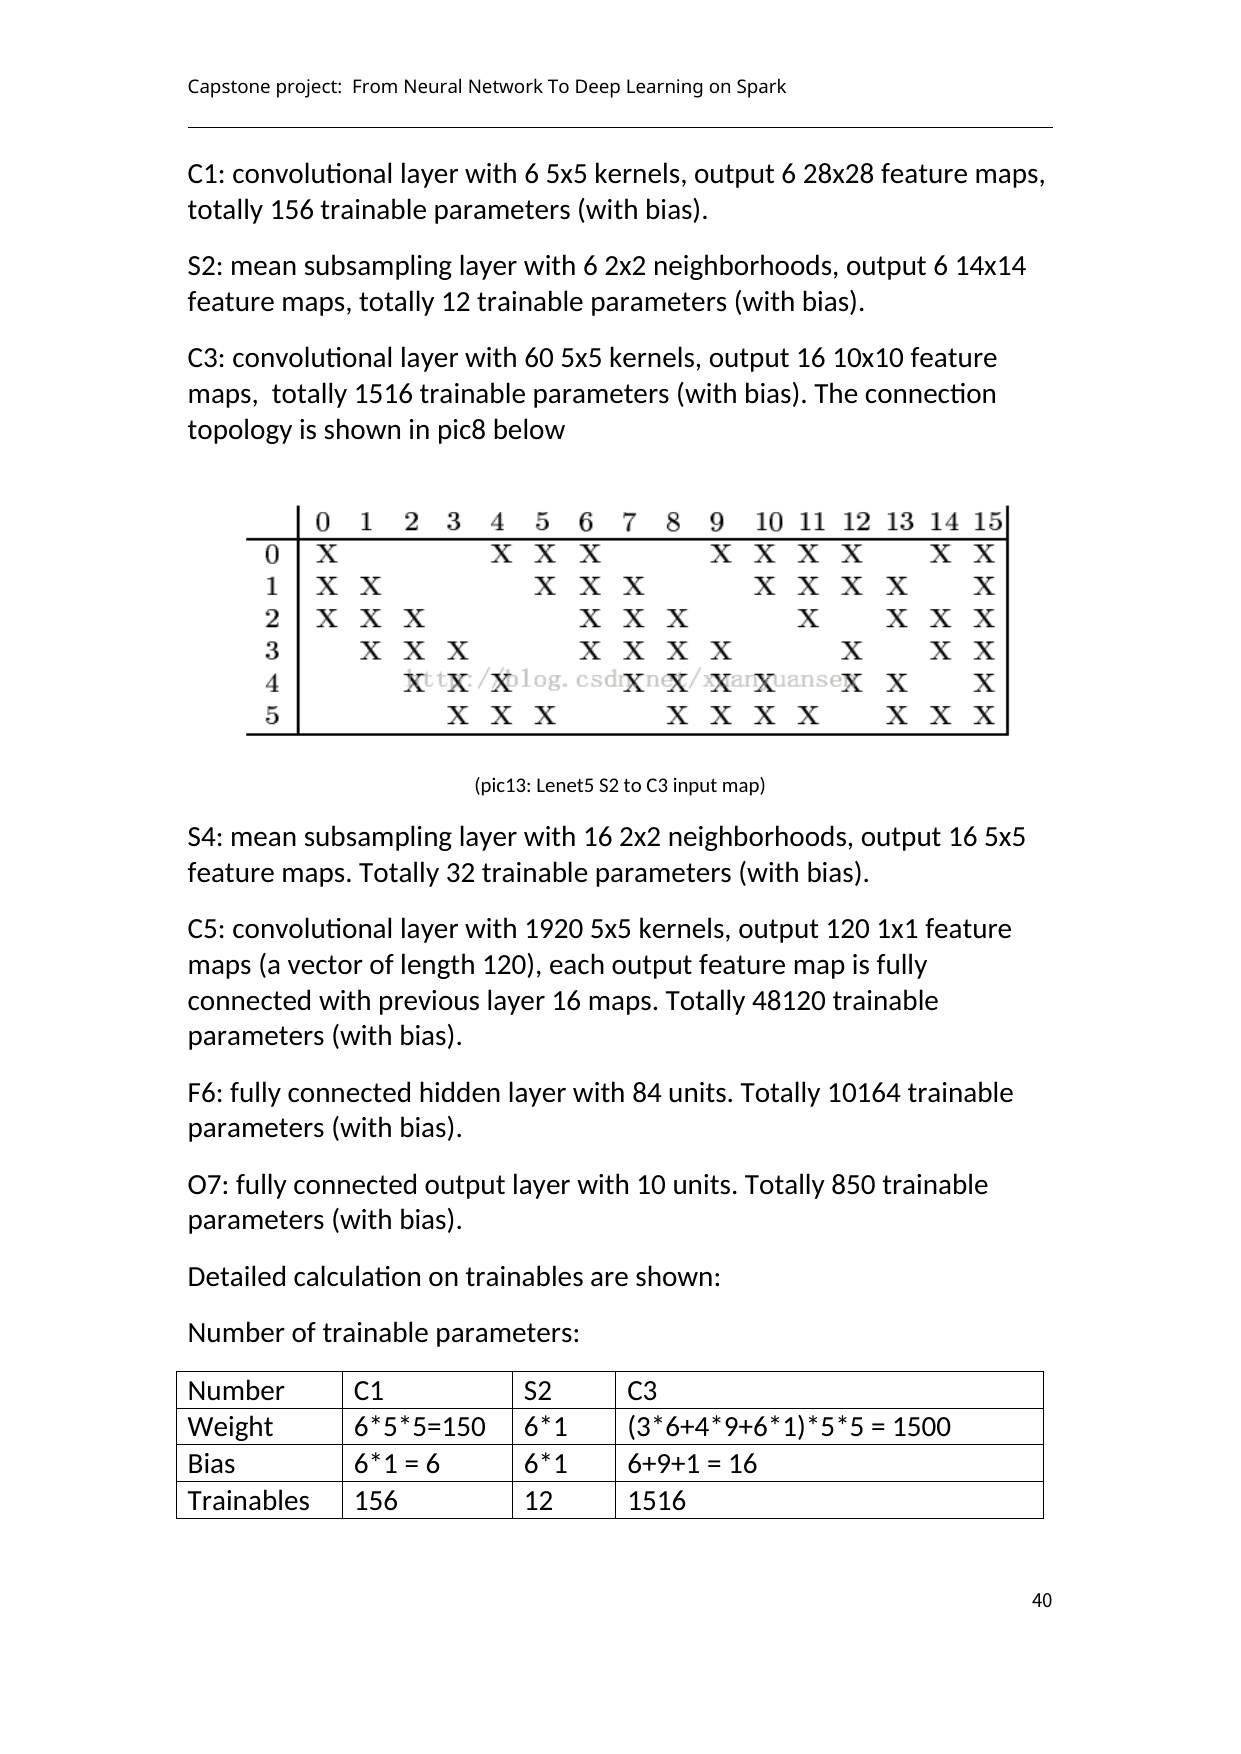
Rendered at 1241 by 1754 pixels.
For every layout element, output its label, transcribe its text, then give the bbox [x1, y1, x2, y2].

table_header C3 [616, 1372, 1043, 1407]
table_cell Bias [177, 1445, 342, 1481]
table_header C1 [343, 1372, 512, 1407]
text S4: mean subsampling layer with 16 2x2 neighborhoods, output 16 5x5 feature maps. Totally 32 trainable parameters (with bias). [187, 818, 1053, 889]
table_cell 6+9+1 = 16 [616, 1445, 1043, 1481]
text (pic13: Lenet5 S2 to C3 input map) [187, 772, 1053, 797]
text C5: convolutional layer with 1920 5x5 kernels, output 120 1x1 feature maps (a vector of length 120), each output feature map is fully connected with previous layer 16 maps. Totally 48120 trainable parameters (with bias). [187, 910, 1053, 1053]
table_cell 1516 [616, 1482, 1043, 1517]
table_header S2 [513, 1372, 615, 1407]
table_cell 6*1 [513, 1409, 615, 1444]
text S2: mean subsampling layer with 6 2x2 neighborhoods, output 6 14x14 feature maps, totally 12 trainable parameters (with bias). [187, 247, 1053, 319]
table_header Number [177, 1372, 342, 1407]
table_cell Trainables [177, 1482, 342, 1517]
table_cell (3*6+4*9+6*1)*5*5 = 1500 [616, 1409, 1043, 1444]
table_cell 12 [513, 1482, 615, 1517]
text C3: convolutional layer with 60 5x5 kernels, output 16 10x10 feature maps, totally 1516 trainable parameters (with bias). The connection topology is shown in pic8 below [187, 339, 1053, 446]
table_cell 6*1 = 6 [343, 1445, 512, 1481]
text F6: fully connected hidden layer with 84 units. Totally 10164 trainable parameters (with bias). [187, 1074, 1053, 1145]
text C1: convolutional layer with 6 5x5 kernels, output 6 28x28 feature maps, totally 156 trainable parameters (with bias). [187, 155, 1053, 227]
text Number of trainable parameters: [187, 1314, 1053, 1350]
table_cell Weight [177, 1409, 342, 1444]
table_cell 6*1 [513, 1445, 615, 1481]
text Detailed calculation on trainables are shown: [187, 1258, 1053, 1293]
picture [214, 467, 1026, 752]
table_cell 156 [343, 1482, 512, 1517]
text O7: fully connected output layer with 10 units. Totally 850 trainable parameters (with bias). [187, 1166, 1053, 1237]
table_cell 6*5*5=150 [343, 1409, 512, 1444]
